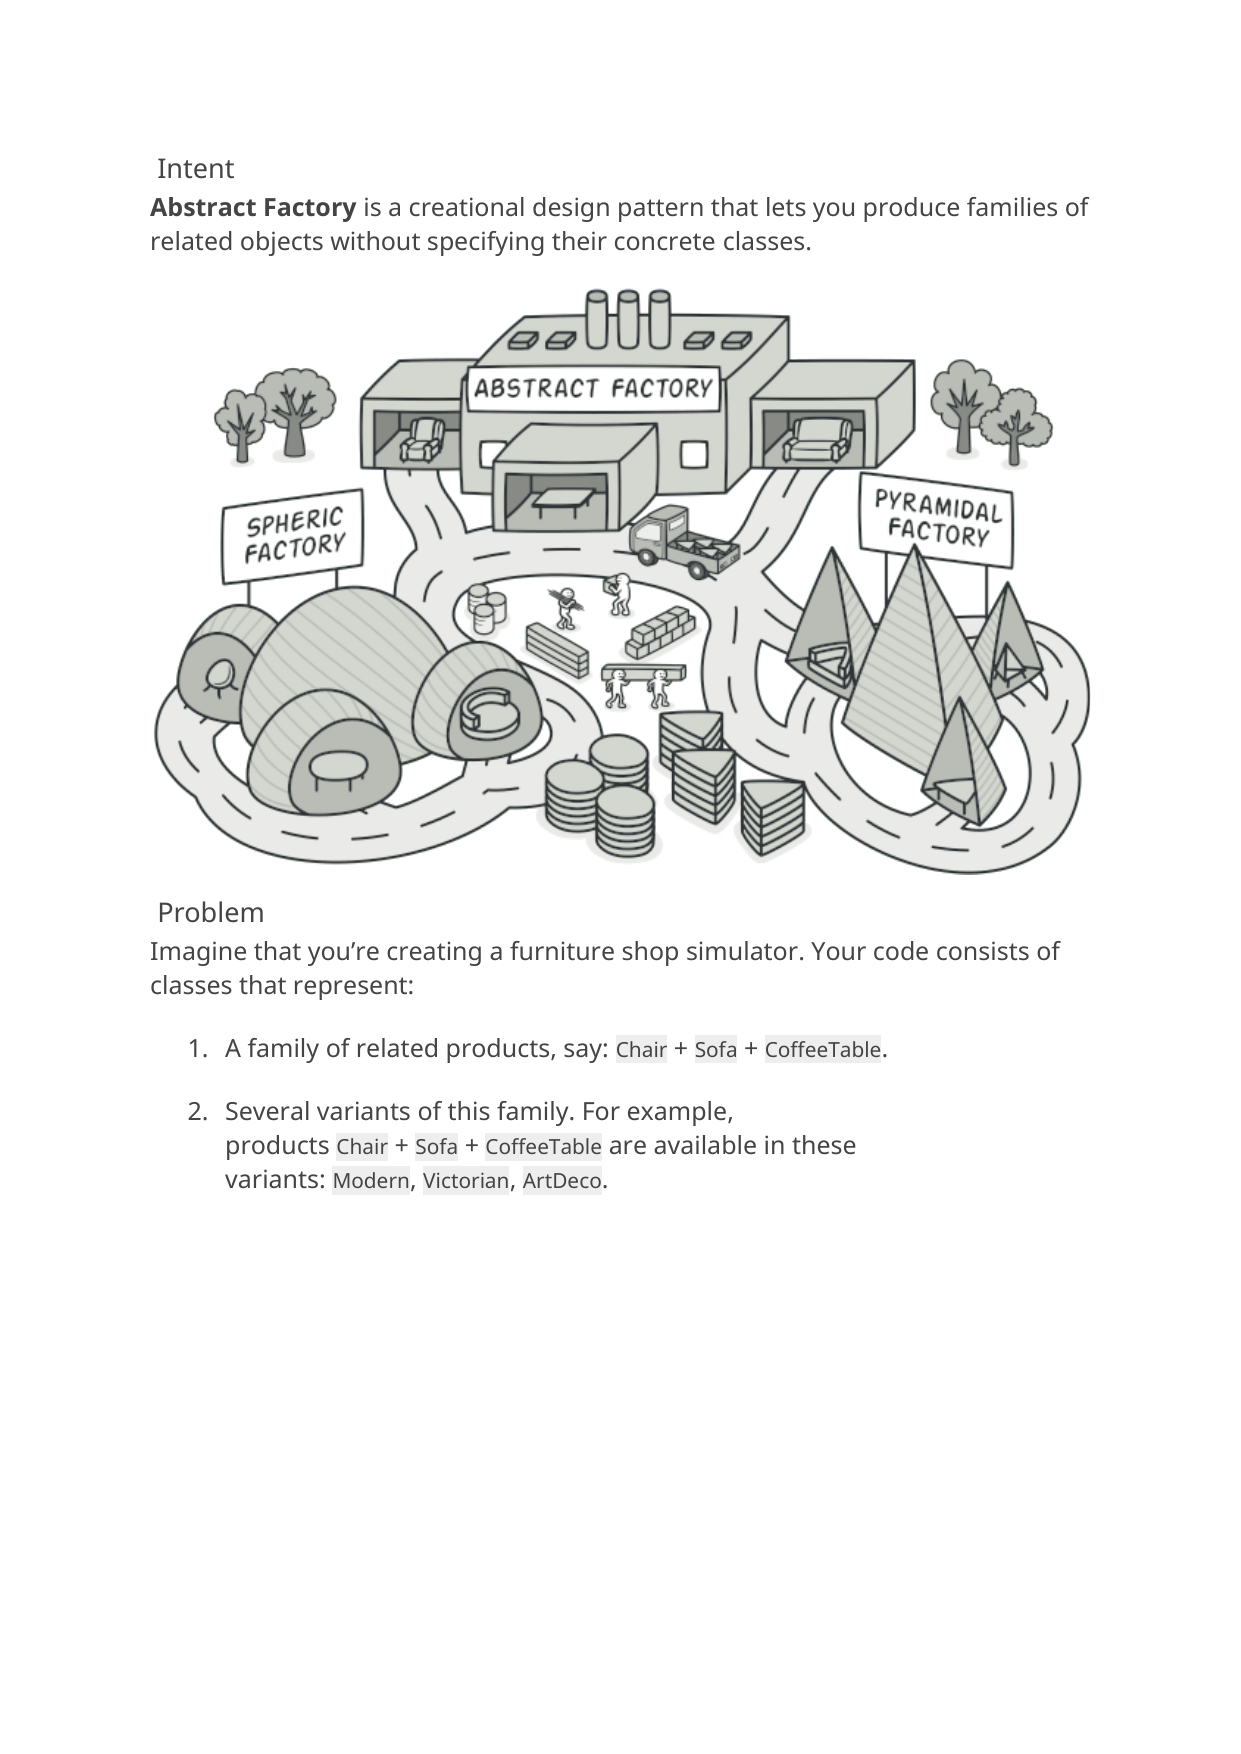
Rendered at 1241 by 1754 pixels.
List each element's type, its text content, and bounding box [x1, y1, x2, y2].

picture [150, 287, 1091, 875]
text Imagine that you’re creating a furniture shop simulator. Your code consists of classes that represent: [150, 933, 1090, 1001]
list Several variants of this family. For example, products Chair + Sofa + CoffeeTable are available in these variants: Modern, Victorian, ArtDeco. [187, 1094, 1090, 1196]
text Abstract Factory is a creational design pattern that lets you produce families of related objects without specifying their concrete classes. [150, 190, 1090, 258]
subtitle Intent [150, 150, 1090, 187]
subtitle Problem [150, 893, 1090, 930]
list A family of related products, say: Chair + Sofa + CoffeeTable. [187, 1031, 1090, 1065]
